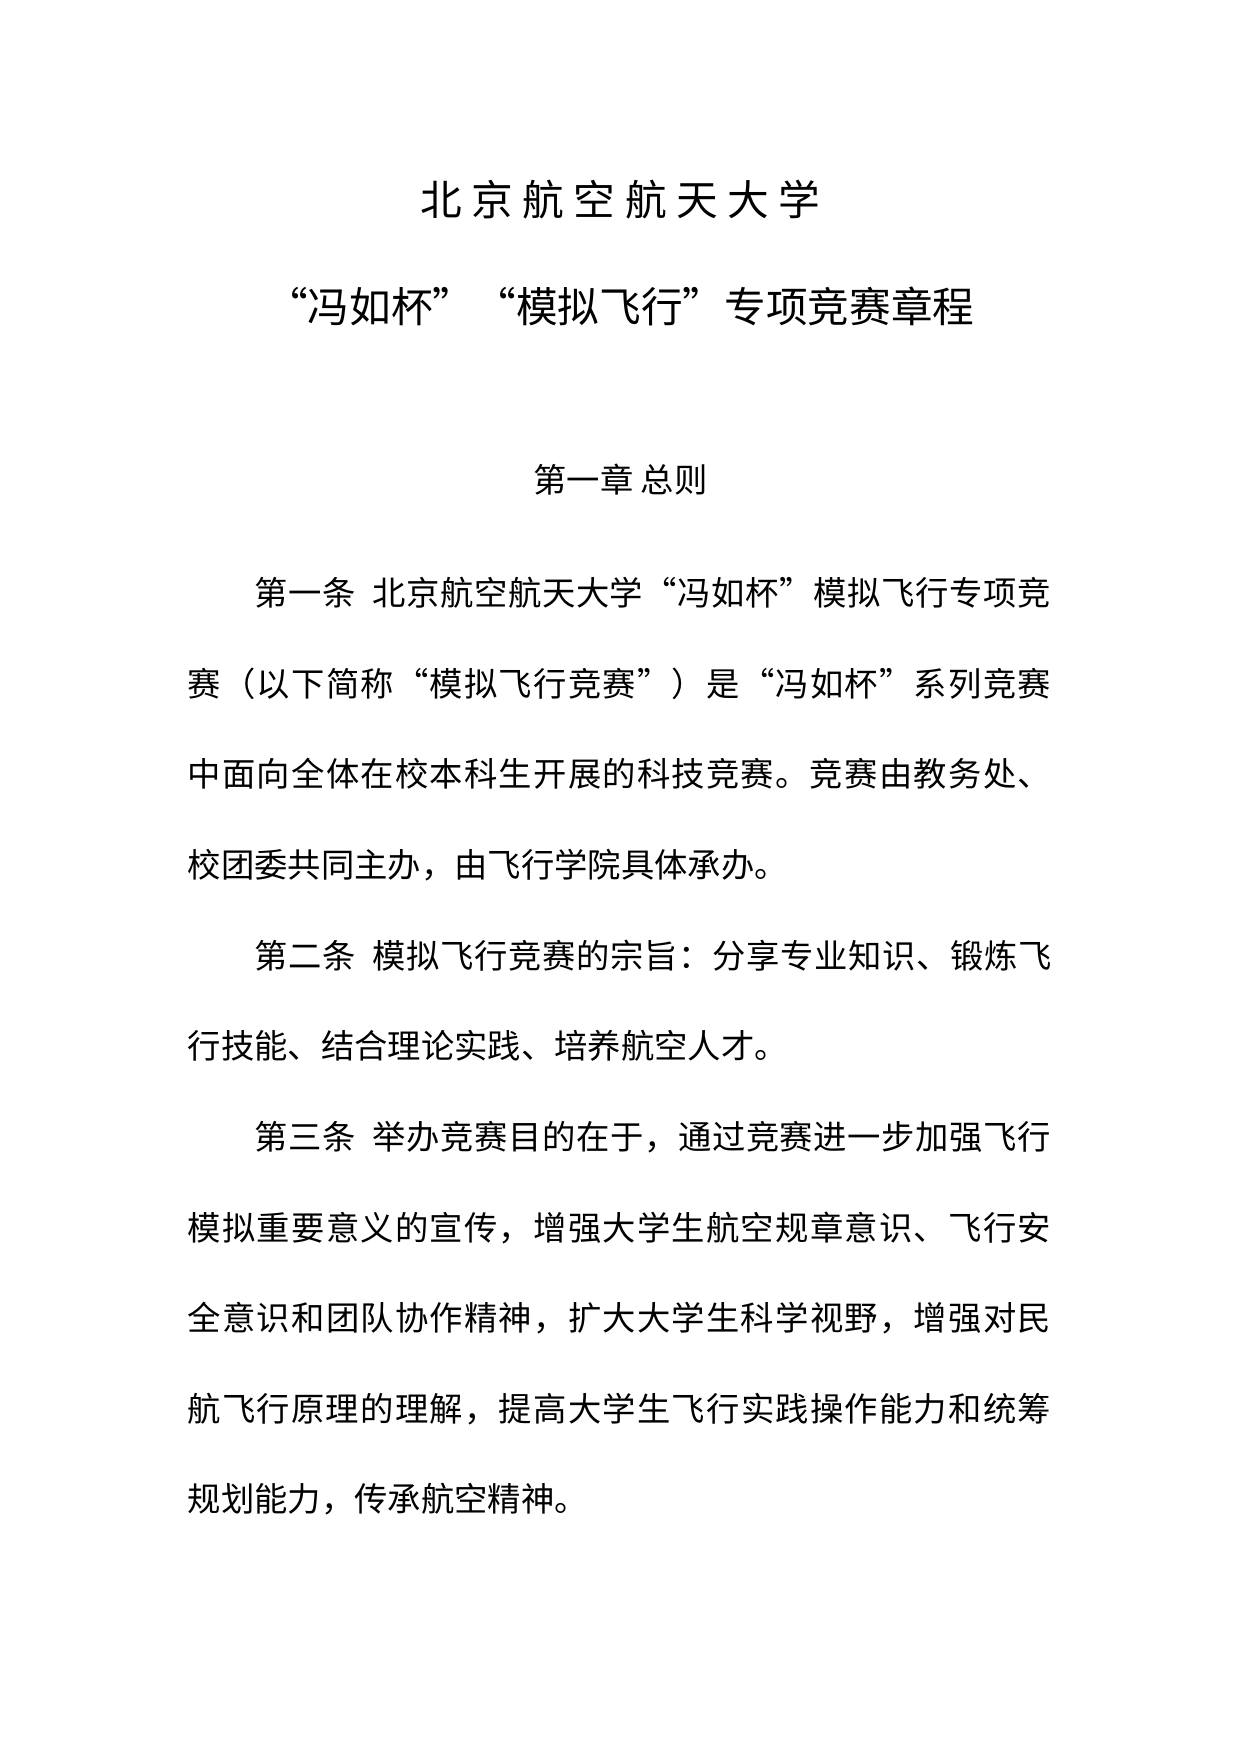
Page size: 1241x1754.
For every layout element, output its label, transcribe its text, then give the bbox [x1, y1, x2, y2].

text 第一条 北京航空航天大学“冯如杯”模拟飞行专项竞赛（以下简称“模拟飞行竞赛”）是“冯如杯”系列竞赛中面向全体在校本科生开展的科技竞赛。竞赛由教务处、校团委共同主办，由飞行学院具体承办。 [187, 546, 1053, 908]
text 北 京 航 空 航 天 大 学 [187, 152, 1053, 243]
text 第一章 总则 [187, 433, 1053, 523]
text 第三条 举办竞赛目的在于，通过竞赛进一步加强飞行模拟重要意义的宣传，增强大学生航空规章意识、飞行安全意识和团队协作精神，扩大大学生科学视野，增强对民航飞行原理的理解，提高大学生飞行实践操作能力和统筹规划能力，传承航空精神。 [187, 1089, 1053, 1543]
text “冯如杯”“模拟飞行”专项竞赛章程 [241, 259, 999, 349]
text 第二条 模拟飞行竞赛的宗旨：分享专业知识、锻炼飞行技能、结合理论实践、培养航空人才。 [187, 908, 1053, 1089]
